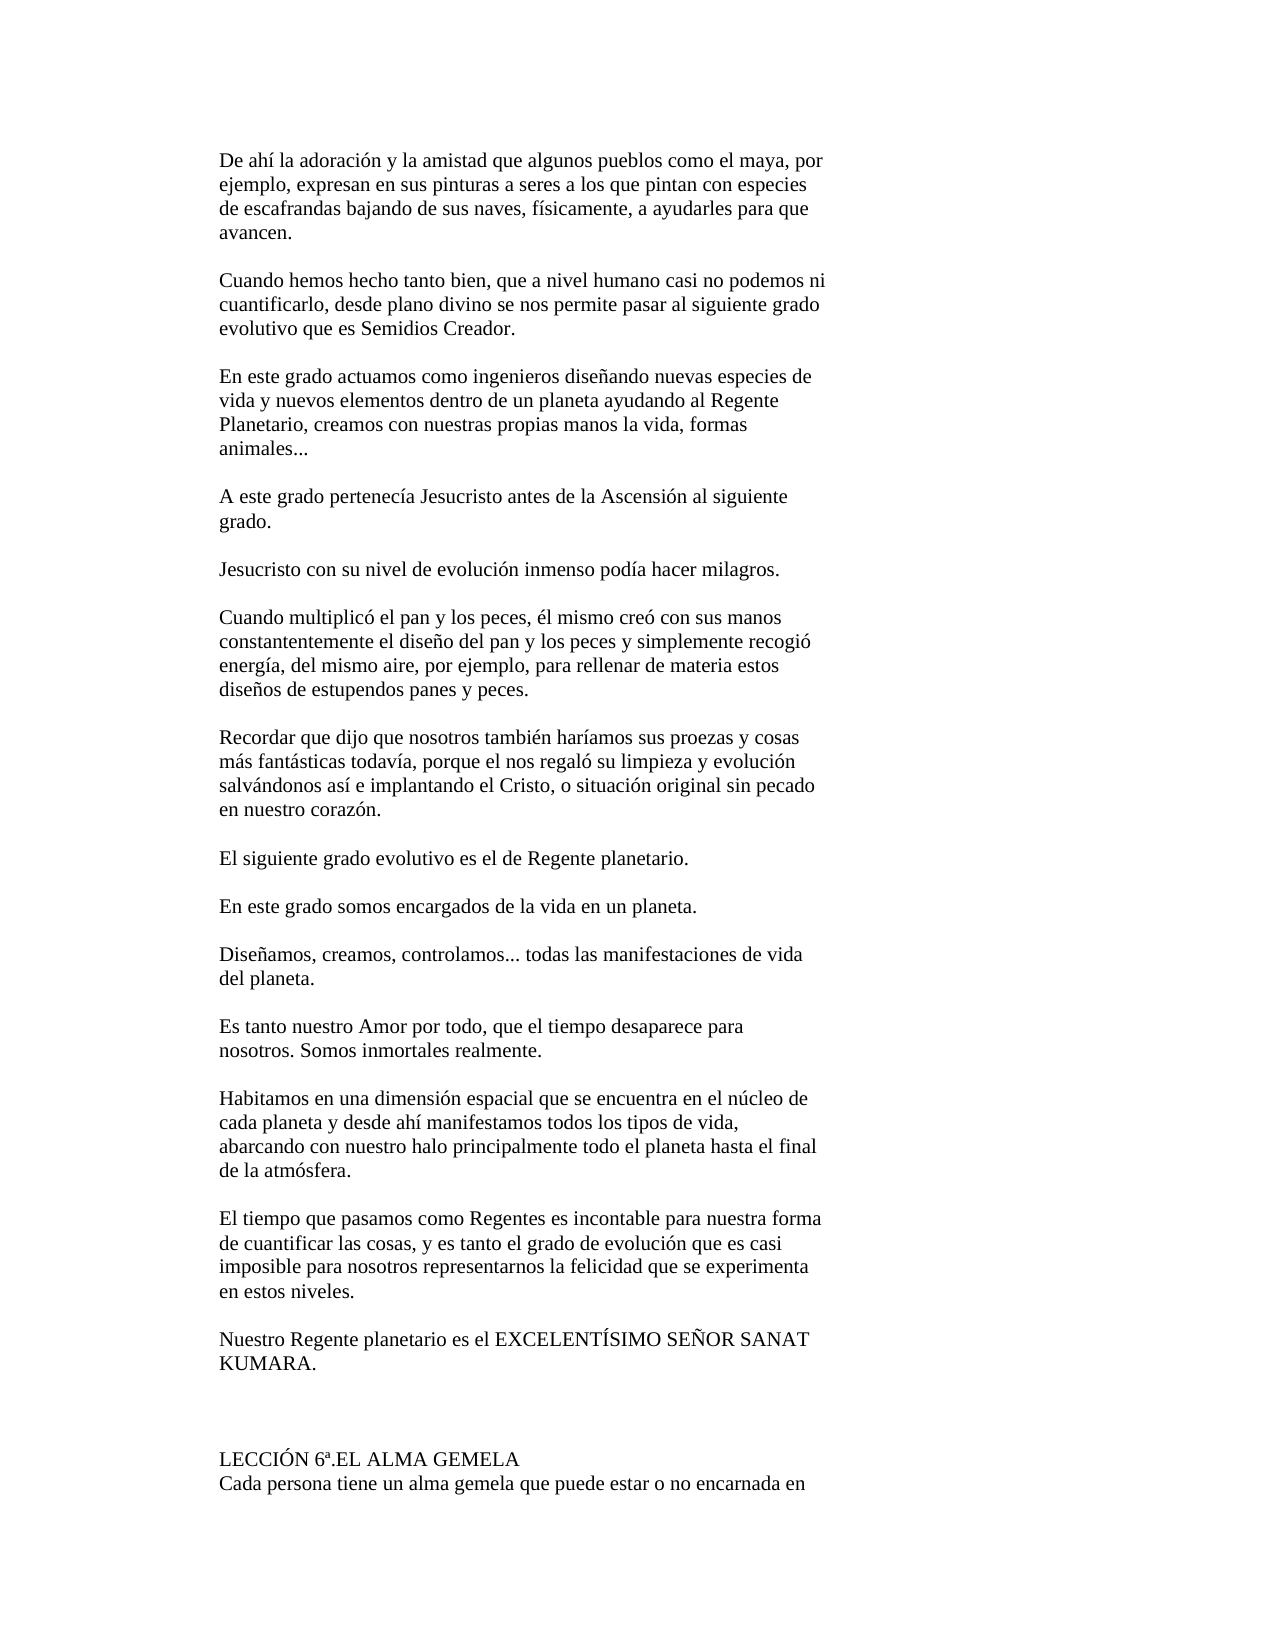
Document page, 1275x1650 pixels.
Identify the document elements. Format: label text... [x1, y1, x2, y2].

text Habitamos en una dimensión espacial que se encuentra en el núcleo de [177, 1086, 1098, 1110]
text en nuestro corazón. [177, 797, 1098, 821]
text De ahí la adoración y la amistad que algunos pueblos como el maya, por [177, 148, 1098, 172]
text nosotros. Somos inmortales realmente. [177, 1038, 1098, 1062]
text evolutivo que es Semidios Creador. [177, 316, 1098, 340]
text imposible para nosotros representarnos la felicidad que se experimenta [177, 1254, 1098, 1278]
text animales... [177, 436, 1098, 460]
text grado. [177, 508, 1098, 533]
text Cuando hemos hecho tanto bien, que a nivel humano casi no podemos ni [177, 268, 1098, 292]
text Planetario, creamos con nuestras propias manos la vida, formas [177, 412, 1098, 436]
text Cada persona tiene un alma gemela que puede estar o no encarnada en [177, 1471, 1098, 1495]
text Nuestro Regente planetario es el EXCELENTÍSIMO SEÑOR SANAT [177, 1327, 1098, 1351]
text En este grado somos encargados de la vida en un planeta. [177, 893, 1098, 918]
text Recordar que dijo que nosotros también haríamos sus proezas y cosas [177, 725, 1098, 749]
text abarcando con nuestro halo principalmente todo el planeta hasta el final [177, 1134, 1098, 1158]
text de cuantificar las cosas, y es tanto el grado de evolución que es casi [177, 1230, 1098, 1254]
text de escafrandas bajando de sus naves, físicamente, a ayudarles para que [177, 196, 1098, 220]
text El tiempo que pasamos como Regentes es incontable para nuestra forma [177, 1206, 1098, 1230]
text más fantásticas todavía, porque el nos regaló su limpieza y evolución [177, 749, 1098, 773]
text Cuando multiplicó el pan y los peces, él mismo creó con sus manos [177, 605, 1098, 629]
text en estos niveles. [177, 1278, 1098, 1303]
text A este grado pertenecía Jesucristo antes de al siguiente [177, 484, 1098, 508]
text de la atmósfera. [177, 1158, 1098, 1182]
text diseños de estupendos panes y peces. [177, 677, 1098, 701]
text cada planeta y desde ahí manifestamos todos los tipos de vida, [177, 1110, 1098, 1134]
text KUMARA. [177, 1351, 1098, 1375]
text energía, del mismo aire, por ejemplo, para rellenar de materia estos [177, 653, 1098, 677]
text Jesucristo con su nivel de evolución inmenso podía hacer milagros. [177, 557, 1098, 581]
text En este grado actuamos como ingenieros diseñando nuevas especies de [177, 364, 1098, 388]
text del planeta. [177, 966, 1098, 990]
text El siguiente grado evolutivo es el de Regente planetario. [177, 845, 1098, 869]
text avancen. [177, 220, 1098, 244]
text cuantificarlo, desde plano divino se nos permite pasar al siguiente grado [177, 292, 1098, 316]
text ejemplo, expresan en sus pinturas a seres a los que pintan con especies [177, 172, 1098, 196]
text LECCIÓN 6ª.EL ALMA GEMELA [177, 1447, 1098, 1471]
text Es tanto nuestro Amor por todo, que el tiempo desaparece para [177, 1014, 1098, 1038]
text constantentemente el diseño del pan y los peces y simplemente recogió [177, 629, 1098, 653]
text salvándonos así e implantando el Cristo, o situación original sin pecado [177, 773, 1098, 797]
text Diseñamos, creamos, controlamos... todas las manifestaciones de vida [177, 942, 1098, 966]
text vida y nuevos elementos dentro de un planeta ayudando al Regente [177, 388, 1098, 412]
